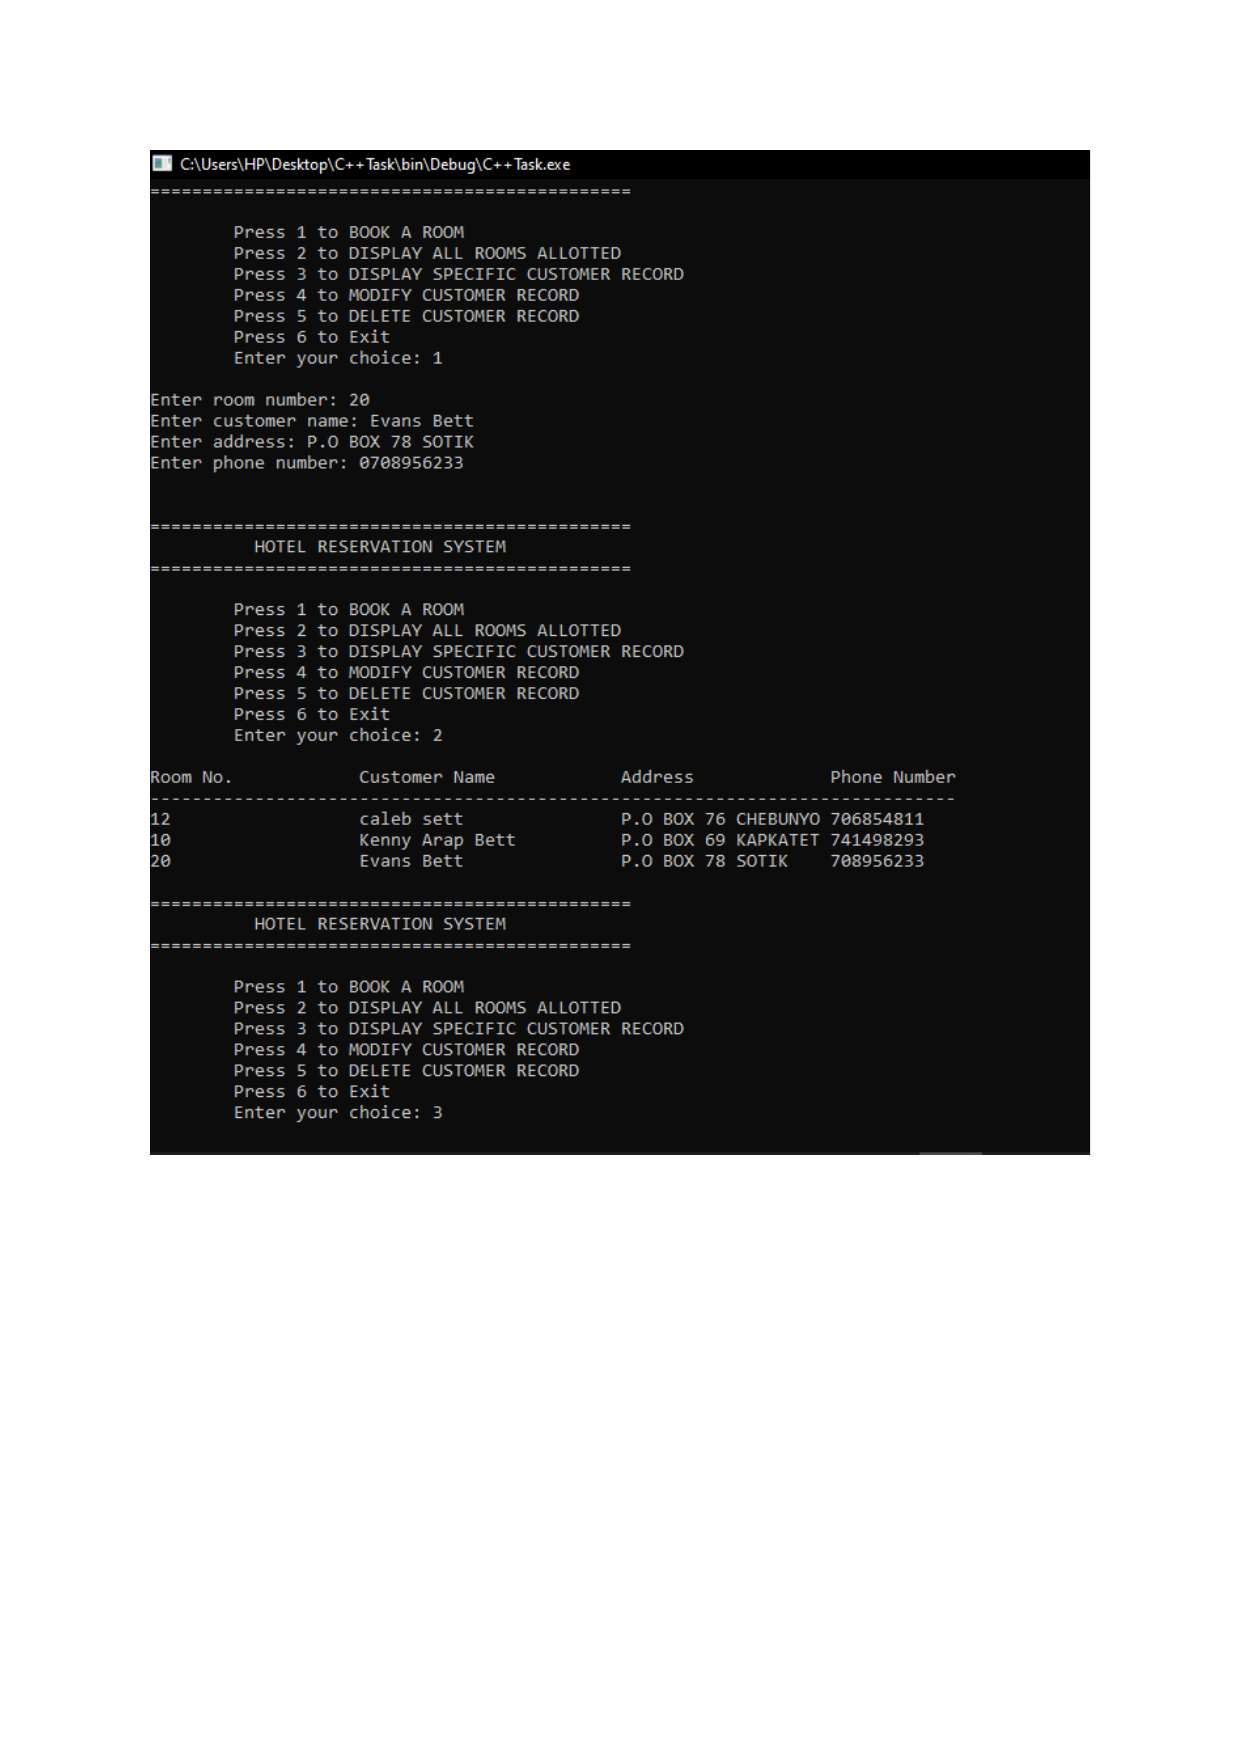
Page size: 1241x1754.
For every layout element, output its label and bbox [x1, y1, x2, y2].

picture [150, 150, 1091, 1155]
